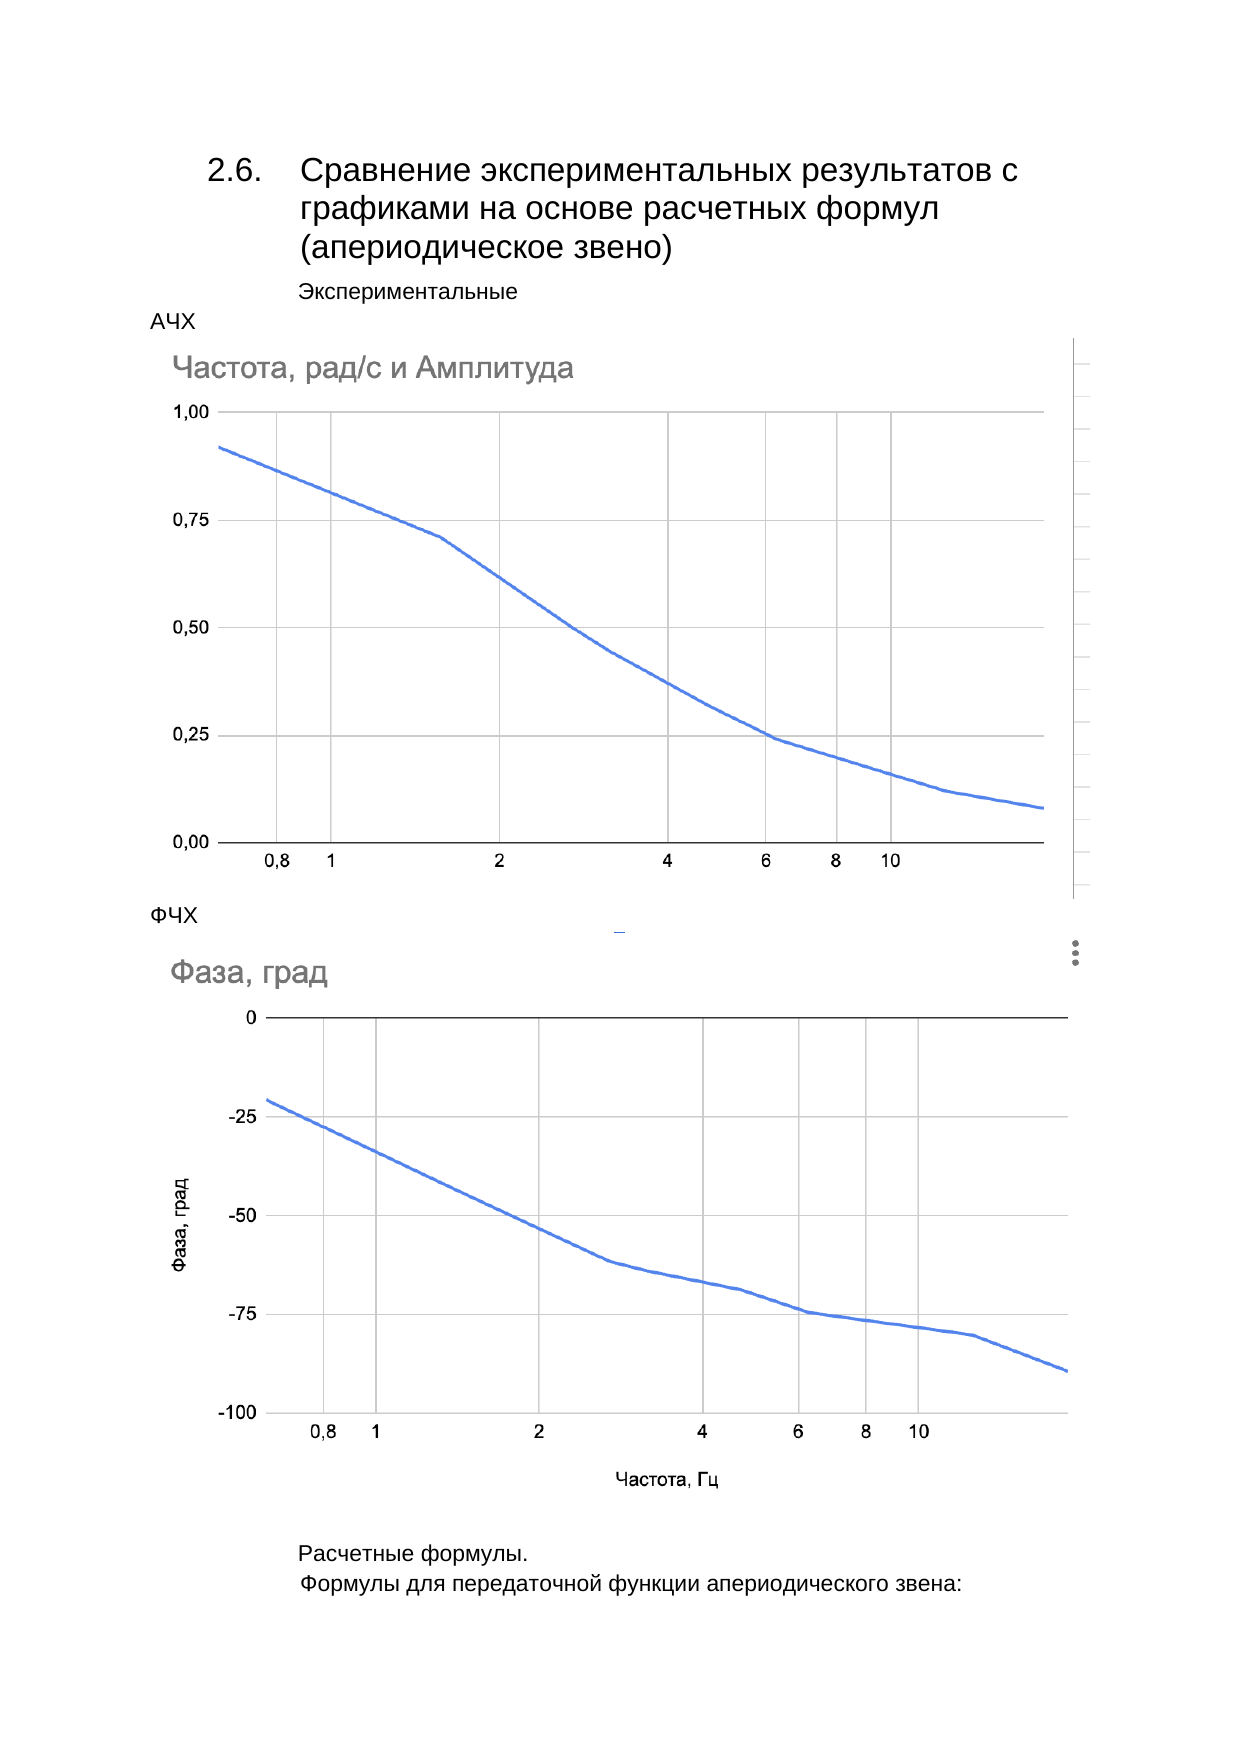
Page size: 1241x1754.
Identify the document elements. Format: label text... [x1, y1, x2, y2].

text Экспериментальные [298, 278, 1090, 304]
picture [150, 338, 1091, 899]
text Расчетные формулы. Формулы для передаточной функции апериодического звена: [298, 1539, 1090, 1596]
text ФЧХ [150, 902, 1090, 932]
text АЧХ [150, 308, 1090, 338]
picture [150, 932, 1091, 1506]
subtitle Сравнение экспериментальных результатов с графиками на основе расчетных формул (апериодическое звено) [262, 150, 1090, 265]
